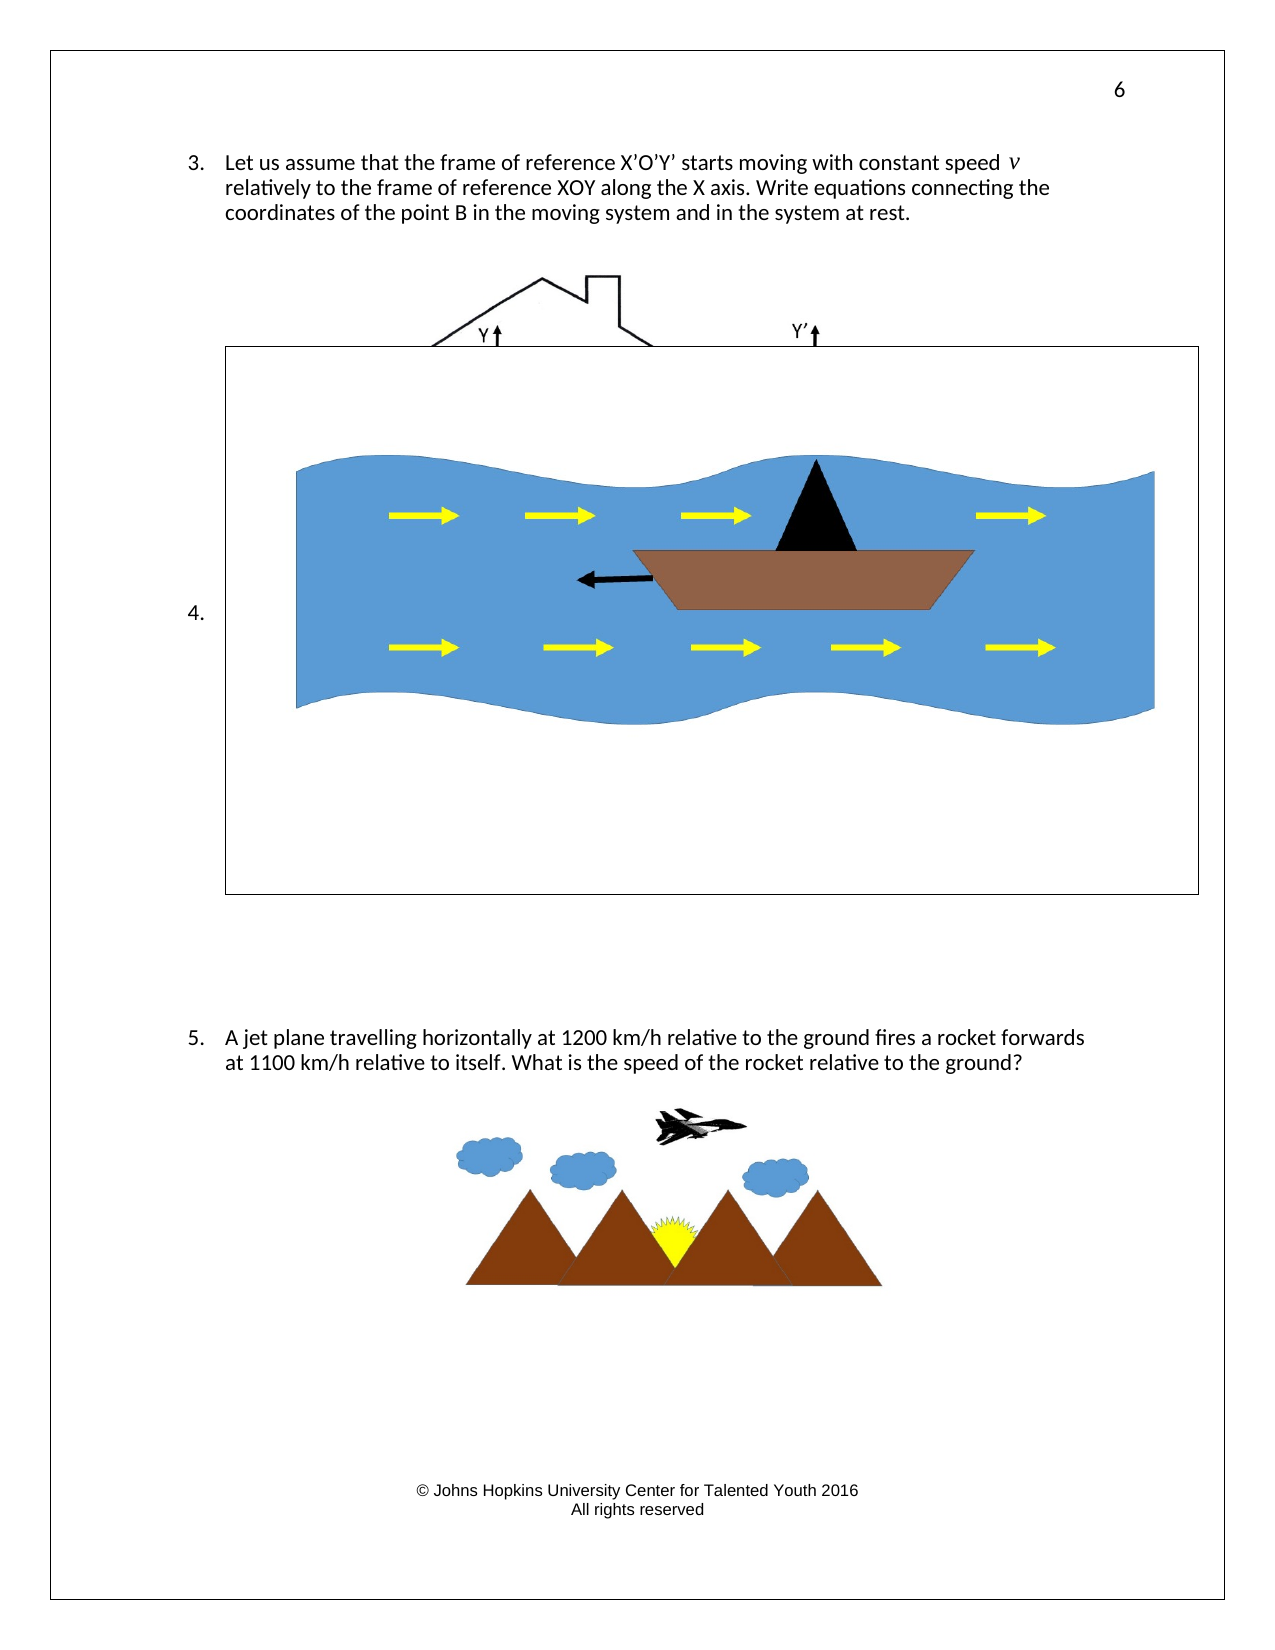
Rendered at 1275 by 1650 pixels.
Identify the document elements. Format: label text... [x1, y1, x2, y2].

picture [373, 268, 974, 346]
picture [431, 1089, 902, 1297]
picture [226, 347, 1198, 894]
list A jet plane travelling horizontally at 1200 km/h relative to the ground fires a rocket forwards at 1100 km/h relative to itself. What is the speed of the rocket relative to the ground? [187, 1025, 1106, 1075]
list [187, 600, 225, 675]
list Let us assume that the frame of reference X’O’Y’ starts moving with constant speed relatively to the frame of reference XOY along the X axis. Write equations connecting the coordinates of the point B in the moving system and in the system at rest. [187, 150, 1106, 225]
